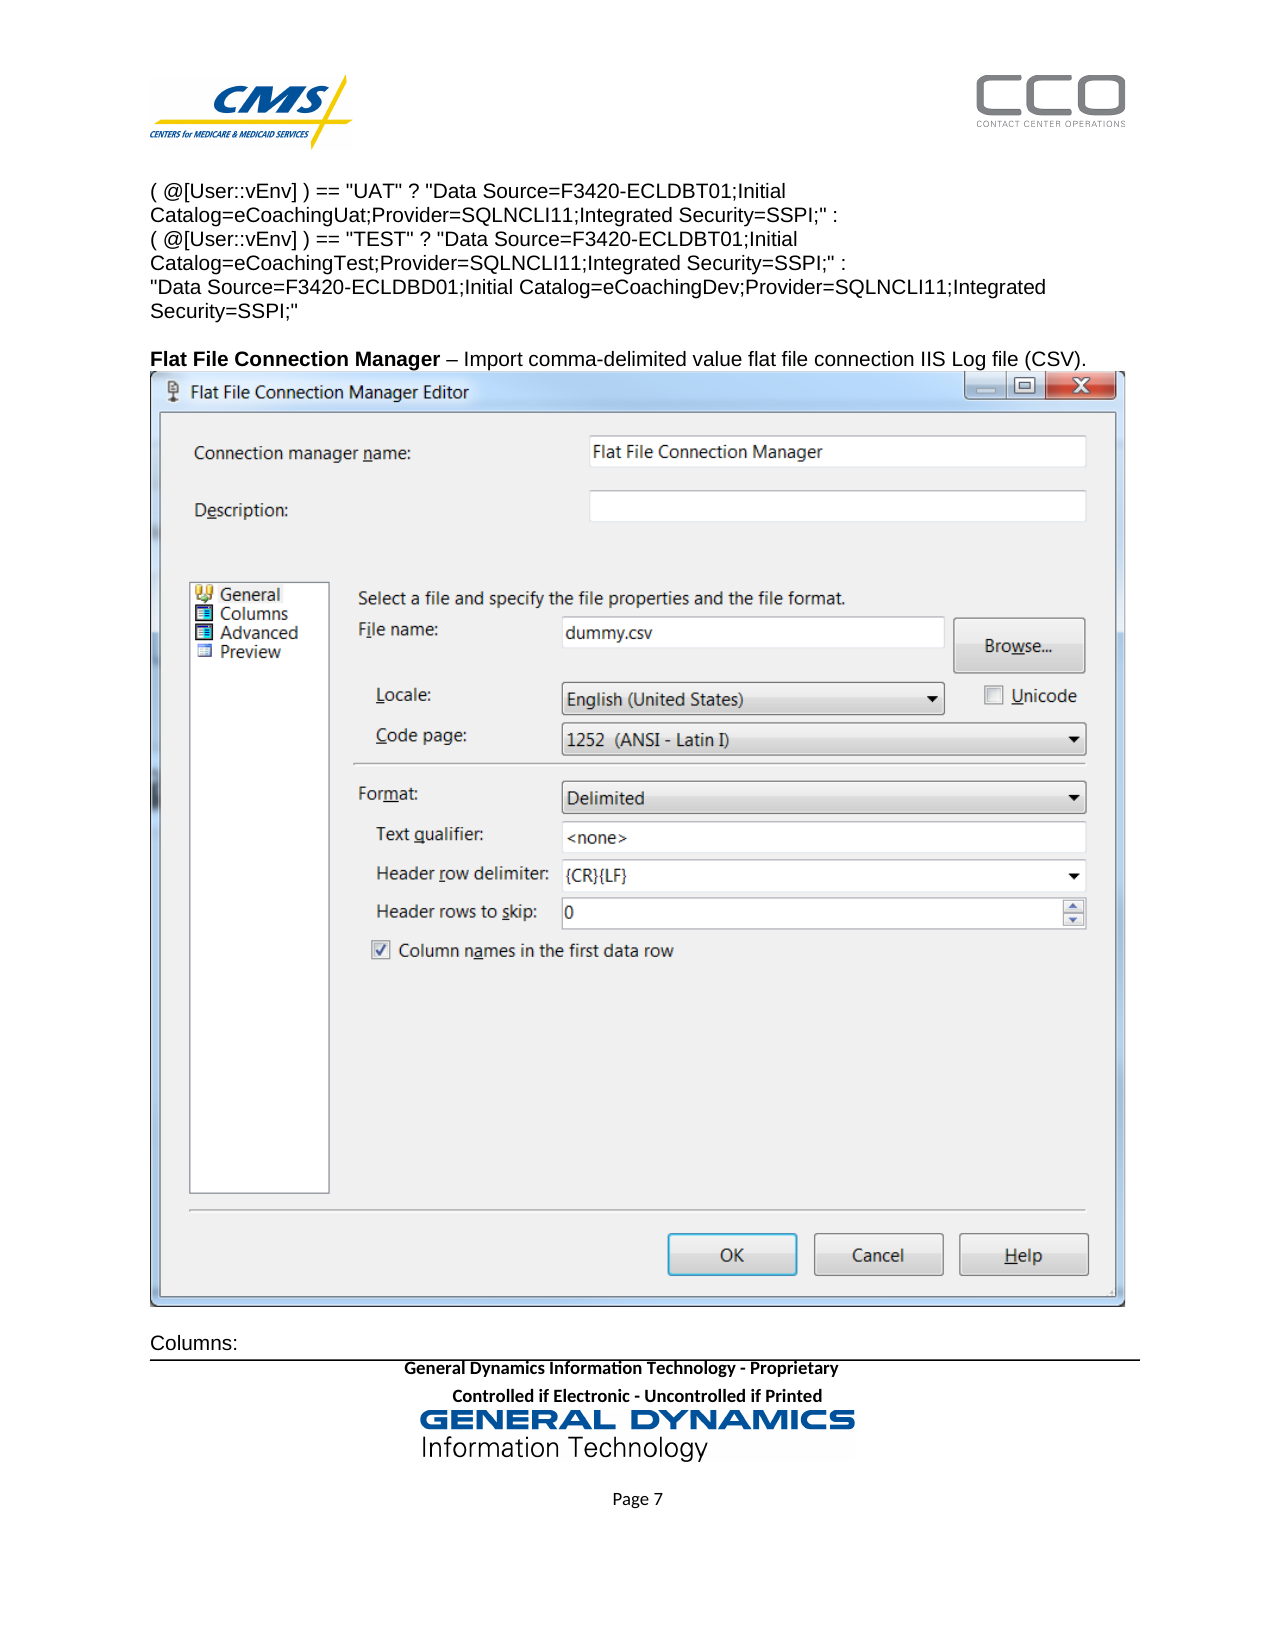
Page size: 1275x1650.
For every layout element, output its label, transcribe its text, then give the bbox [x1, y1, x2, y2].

picture [420, 1410, 855, 1462]
picture [150, 75, 353, 150]
text ( @[User::vEnv] ) == "TEST" ? "Data Source=F3420-ECLDBT01;Initial Catalog=eCoachingTest;Provider=SQLNCLI11;Integrated Security=SSPI;" : [150, 227, 1125, 275]
picture [150, 371, 1125, 1307]
text "Data Source=F3420-ECLDBD01;Initial Catalog=eCoachingDev;Provider=SQLNCLI11;Integrated Security=SSPI;" [150, 275, 1125, 323]
picture [976, 75, 1125, 127]
text Columns: [150, 1331, 1125, 1354]
text Flat File Connection Manager – Import comma-delimited value flat file connection IIS Log file (CSV). [150, 347, 1125, 371]
text ( @[User::vEnv] ) == "UAT" ? "Data Source=F3420-ECLDBT01;Initial Catalog=eCoachingUat;Provider=SQLNCLI11;Integrated Security=SSPI;" : [150, 179, 1125, 227]
